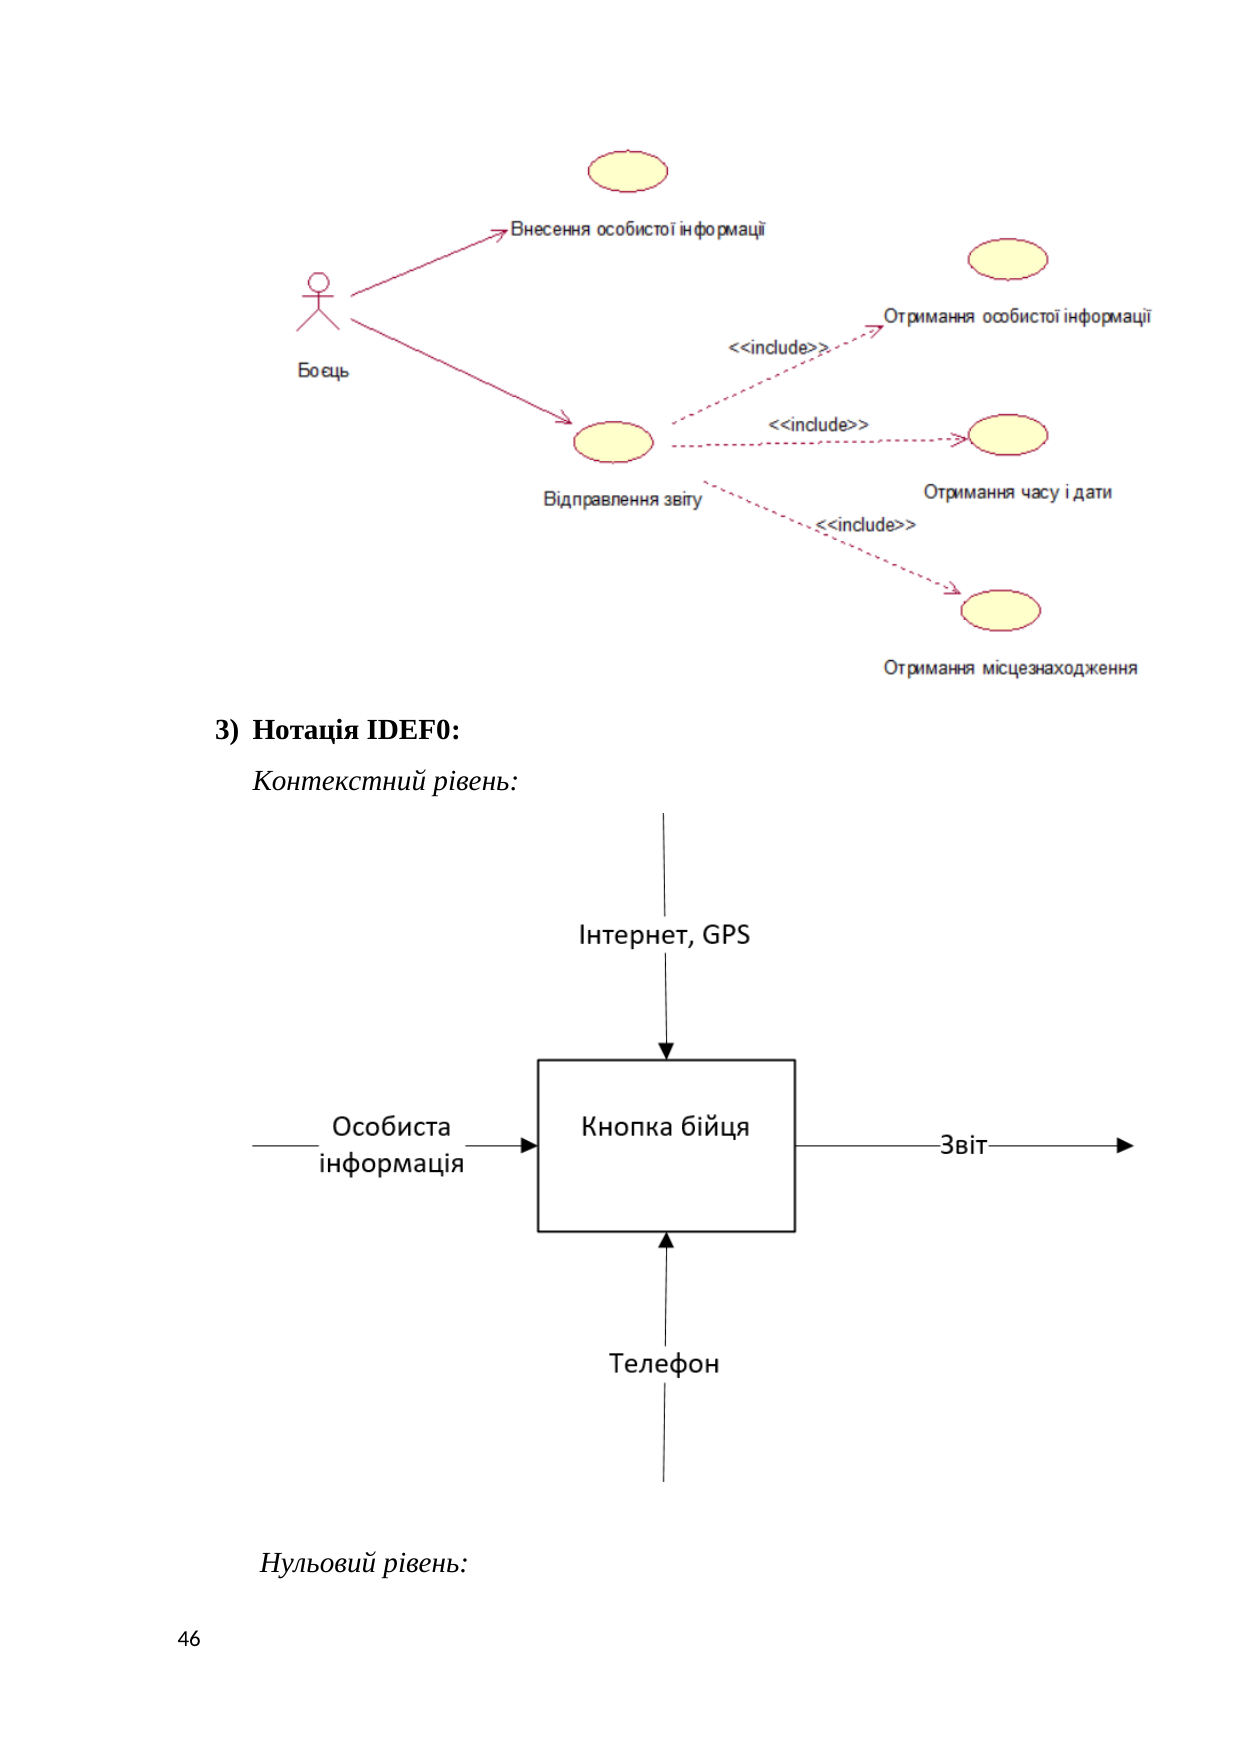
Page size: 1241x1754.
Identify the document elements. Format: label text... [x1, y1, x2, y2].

list Нотація IDEF0: [215, 712, 1152, 746]
picture [252, 813, 1140, 1482]
list Нульовий рівень: [252, 1546, 1152, 1579]
picture [252, 118, 1227, 699]
list Контекстний рівень: [252, 763, 1152, 796]
